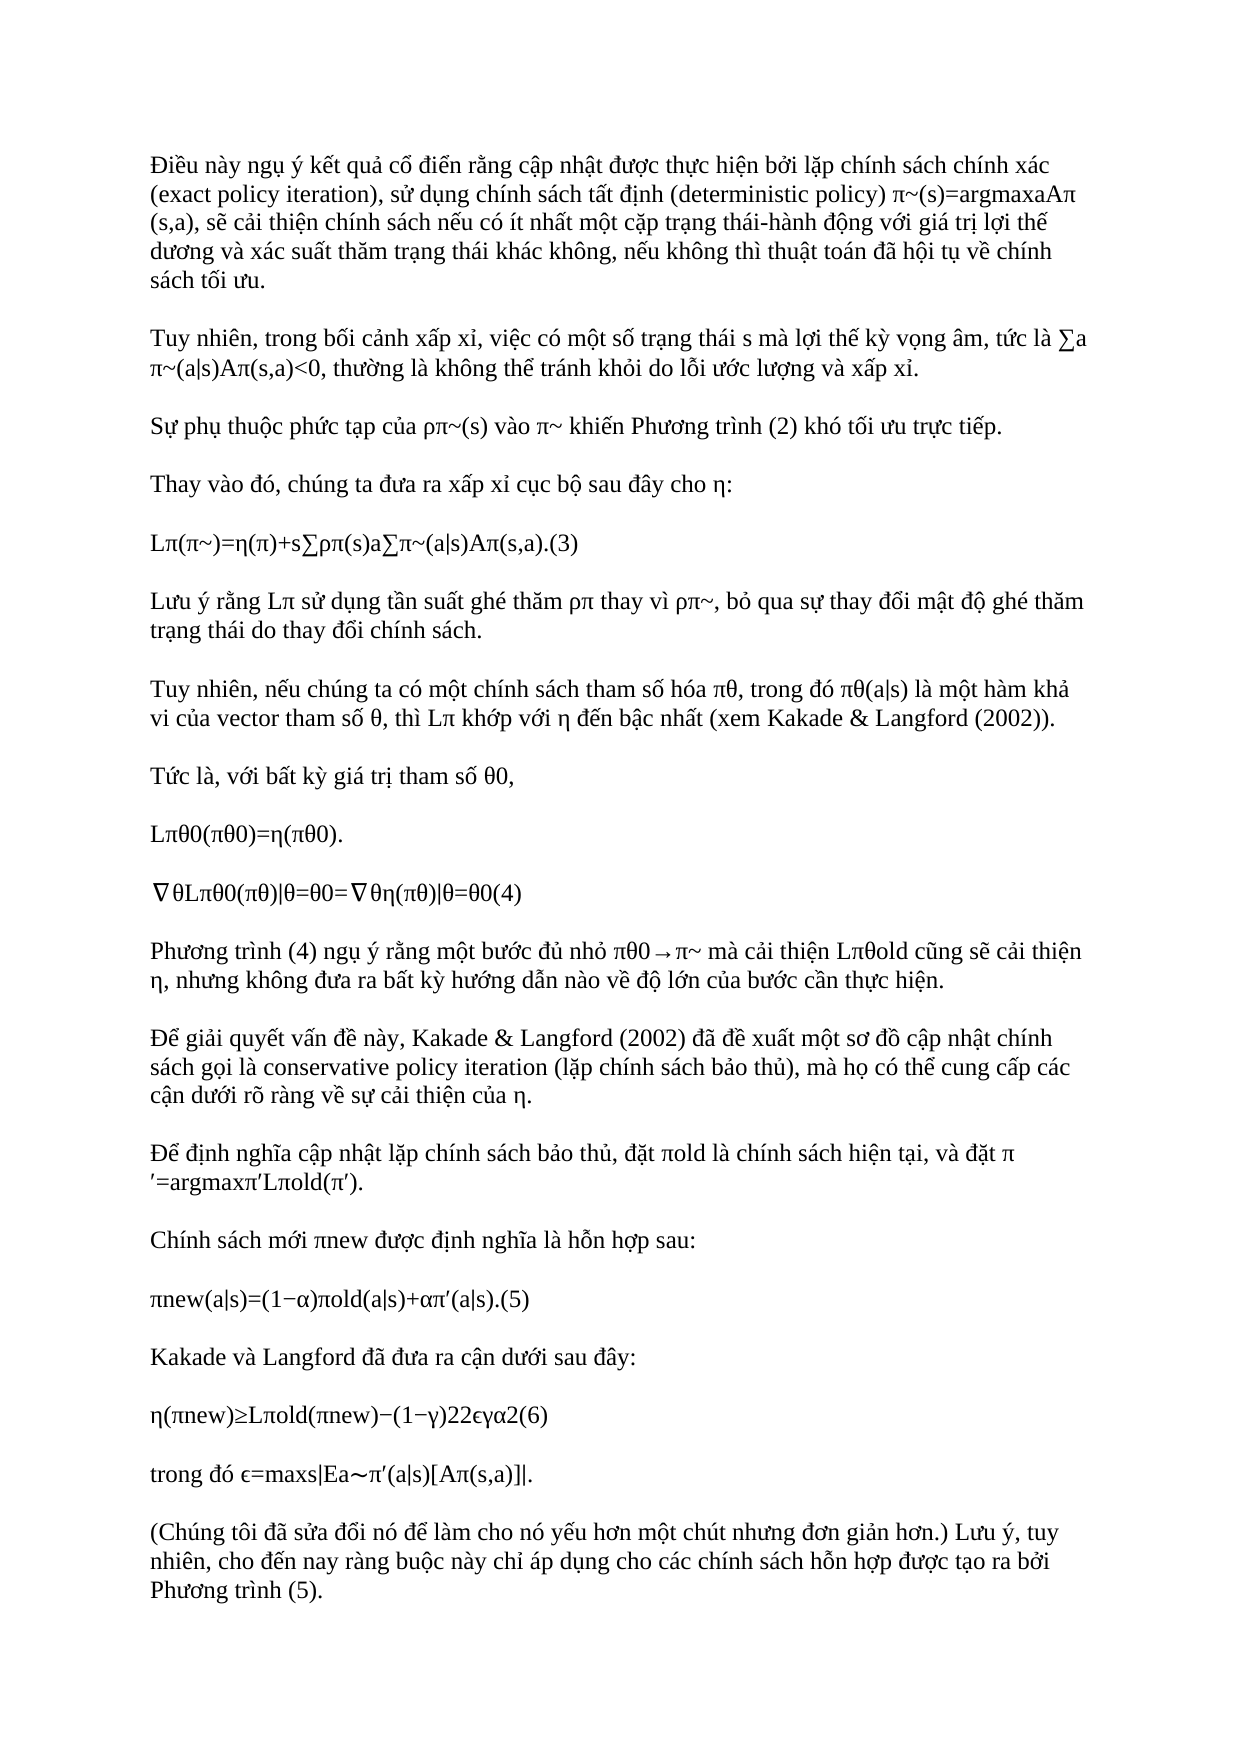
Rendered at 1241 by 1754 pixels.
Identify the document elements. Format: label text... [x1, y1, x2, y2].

text Tuy nhiên, trong bối cảnh xấp xỉ, việc có một số trạng thái s mà lợi thế kỳ vọng âm, tức là ∑a​π~(a∣s)Aπ​(s,a)<0, thường là không thể tránh khỏi do lỗi ước lượng và xấp xỉ. [150, 323, 1090, 382]
text Lưu ý rằng Lπ​ sử dụng tần suất ghé thăm ρπ​ thay vì ρπ~​, bỏ qua sự thay đổi mật độ ghé thăm trạng thái do thay đổi chính sách. [150, 586, 1090, 644]
text Phương trình (4) ngụ ý rằng một bước đủ nhỏ πθ0​​→π~ mà cải thiện Lπθold​​​ cũng sẽ cải thiện η, nhưng không đưa ra bất kỳ hướng dẫn nào về độ lớn của bước cần thực hiện. [150, 936, 1090, 994]
text Điều này ngụ ý kết quả cổ điển rằng cập nhật được thực hiện bởi lặp chính sách chính xác (exact policy iteration), sử dụng chính sách tất định (deterministic policy) π~(s)=argmaxa​Aπ​(s,a), sẽ cải thiện chính sách nếu có ít nhất một cặp trạng thái-hành động với giá trị lợi thế dương và xác suất thăm trạng thái khác không, nếu không thì thuật toán đã hội tụ về chính sách tối ưu. [150, 150, 1090, 294]
text Tức là, với bất kỳ giá trị tham số θ0​, [150, 761, 1090, 790]
text πnew​(a∣s)=(1−α)πold​(a∣s)+απ′(a∣s).(5) [150, 1283, 1090, 1313]
text η(πnew​)≥Lπold​​(πnew​)−(1−γ)22ϵγ​α2(6) [150, 1400, 1090, 1429]
text Chính sách mới πnew​ được định nghĩa là hỗn hợp sau: [150, 1225, 1090, 1254]
text Để giải quyết vấn đề này, Kakade & Langford (2002) đã đề xuất một sơ đồ cập nhật chính sách gọi là conservative policy iteration (lặp chính sách bảo thủ), mà họ có thể cung cấp các cận dưới rõ ràng về sự cải thiện của η. [150, 1023, 1090, 1109]
text Tuy nhiên, nếu chúng ta có một chính sách tham số hóa πθ​, trong đó πθ​(a∣s) là một hàm khả vi của vector tham số θ, thì Lπ​ khớp với η đến bậc nhất (xem Kakade & Langford (2002)). [150, 673, 1090, 732]
text Để định nghĩa cập nhật lặp chính sách bảo thủ, đặt πold​ là chính sách hiện tại, và đặt π′=argmaxπ′​Lπold​​(π′). [150, 1138, 1090, 1196]
text (Chúng tôi đã sửa đổi nó để làm cho nó yếu hơn một chút nhưng đơn giản hơn.) Lưu ý, tuy nhiên, cho đến nay ràng buộc này chỉ áp dụng cho các chính sách hỗn hợp được tạo ra bởi Phương trình (5). [150, 1517, 1090, 1604]
text Kakade và Langford đã đưa ra cận dưới sau đây: [150, 1342, 1090, 1371]
text Thay vào đó, chúng ta đưa ra xấp xỉ cục bộ sau đây cho η: [150, 469, 1090, 498]
text trong đó ϵ=maxs​∣Ea∼π′(a∣s)​[Aπ​(s,a)]∣. [150, 1458, 1090, 1488]
text Sự phụ thuộc phức tạp của ρπ~​(s) vào π~ khiến Phương trình (2) khó tối ưu trực tiếp. [150, 411, 1090, 440]
text Lπθ0​​​(πθ0​​)=η(πθ0​​). [150, 819, 1090, 848]
text ∇θ​Lπθ0​​​(πθ​)∣θ=θ0​​=∇θ​η(πθ​)∣θ=θ0​​(4) [150, 877, 1090, 907]
text Lπ​(π~)=η(π)+s∑​ρπ​(s)a∑​π~(a∣s)Aπ​(s,a).(3) [150, 527, 1090, 557]
